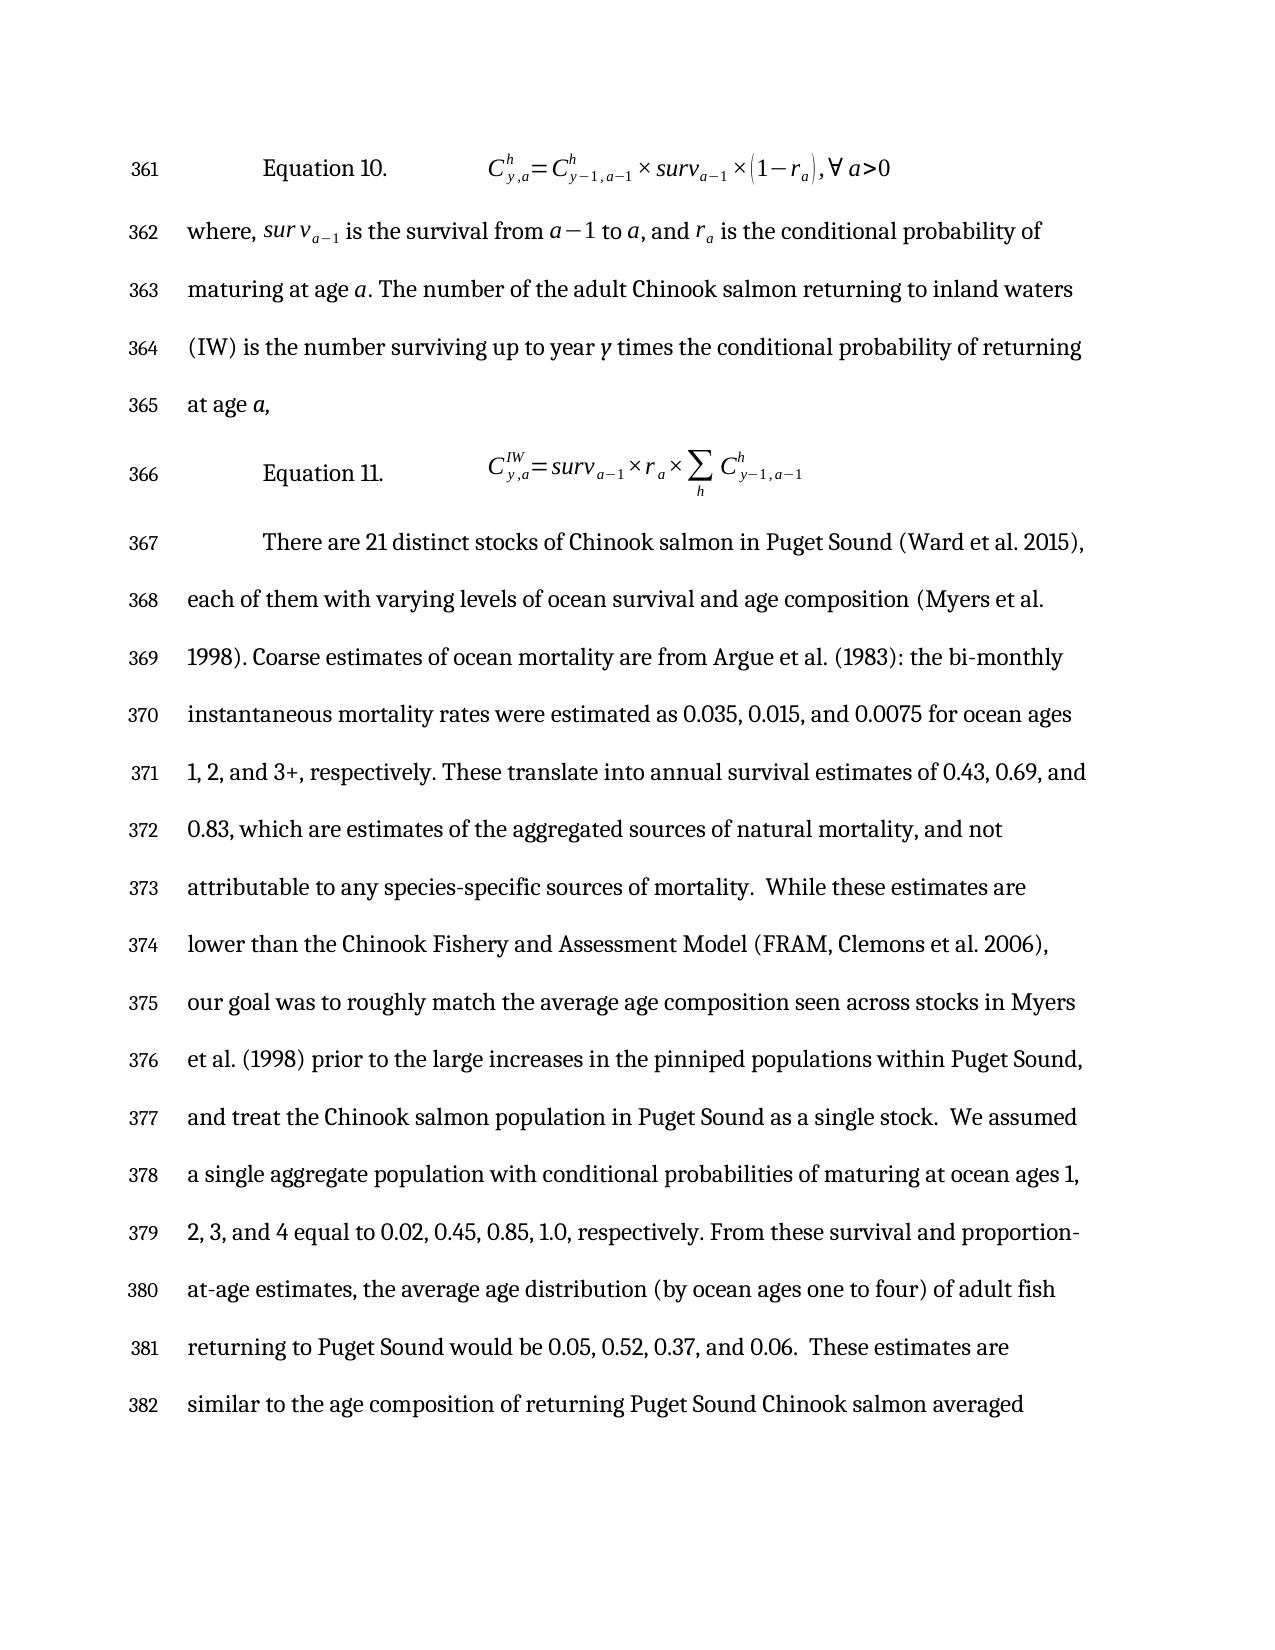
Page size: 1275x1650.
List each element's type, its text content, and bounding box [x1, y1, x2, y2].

text where, is the survival from to , and is the conditional probability of maturing at age . The number of the adult Chinook salmon returning to inland waters (IW) is the number surviving up to year y times the conditional probability of returning at age a, [187, 215, 1087, 419]
text Equation 10. [187, 150, 1087, 187]
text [187, 528, 1087, 1419]
text Equation 11. [187, 448, 1087, 499]
